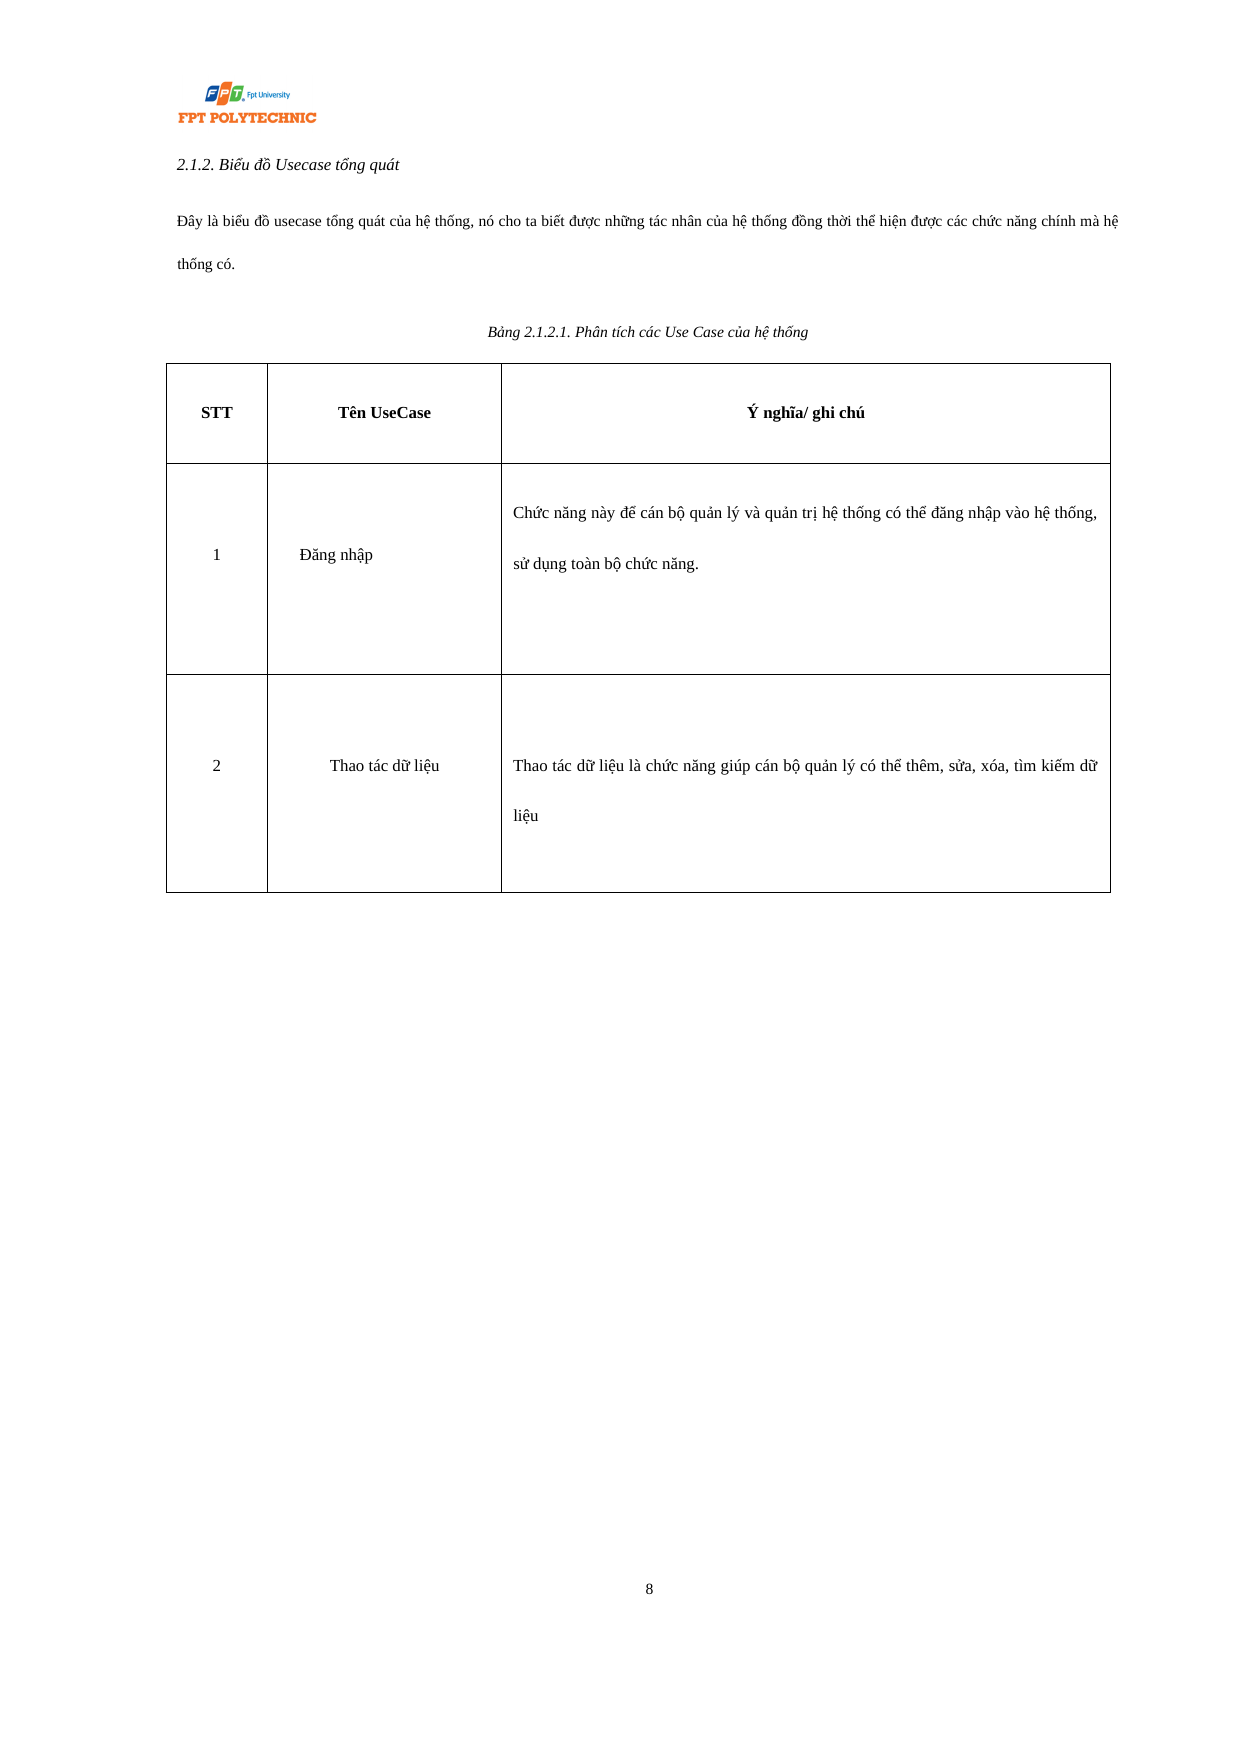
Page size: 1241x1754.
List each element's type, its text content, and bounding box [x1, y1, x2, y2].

table_cell Thao tác dữ liệu [268, 675, 501, 892]
table_cell 2 [167, 675, 267, 892]
table_header STT [167, 364, 267, 463]
text 2.1.2. Biểu đồ Usecase tổng quát [177, 141, 1122, 174]
table_header Tên UseCase [268, 364, 501, 463]
table_cell Đăng nhập [268, 464, 501, 673]
text Đây là biểu đồ usecase tổng quát của hệ thống, nó cho ta biết được những tác nhân của hệ thống đồng thời thể hiện được các chức năng chính mà hệ thống có. [177, 199, 1122, 273]
table_cell Chức năng này để cán bộ quản lý và quản trị hệ thống có thể đăng nhập vào hệ thống, sử dụng toàn bộ chức năng. [502, 464, 1110, 673]
table_cell Thao tác dữ liệu là chức năng giúp cán bộ quản lý có thể thêm, sửa, xóa, tìm kiếm dữ liệu [502, 675, 1110, 892]
table_cell 1 [167, 464, 267, 673]
subtitle Bảng 2.1.2.1. Phân tích các Use Case của hệ thống [177, 310, 1122, 341]
table_header Ý nghĩa/ ghi chú [502, 364, 1110, 463]
picture [156, 75, 339, 133]
